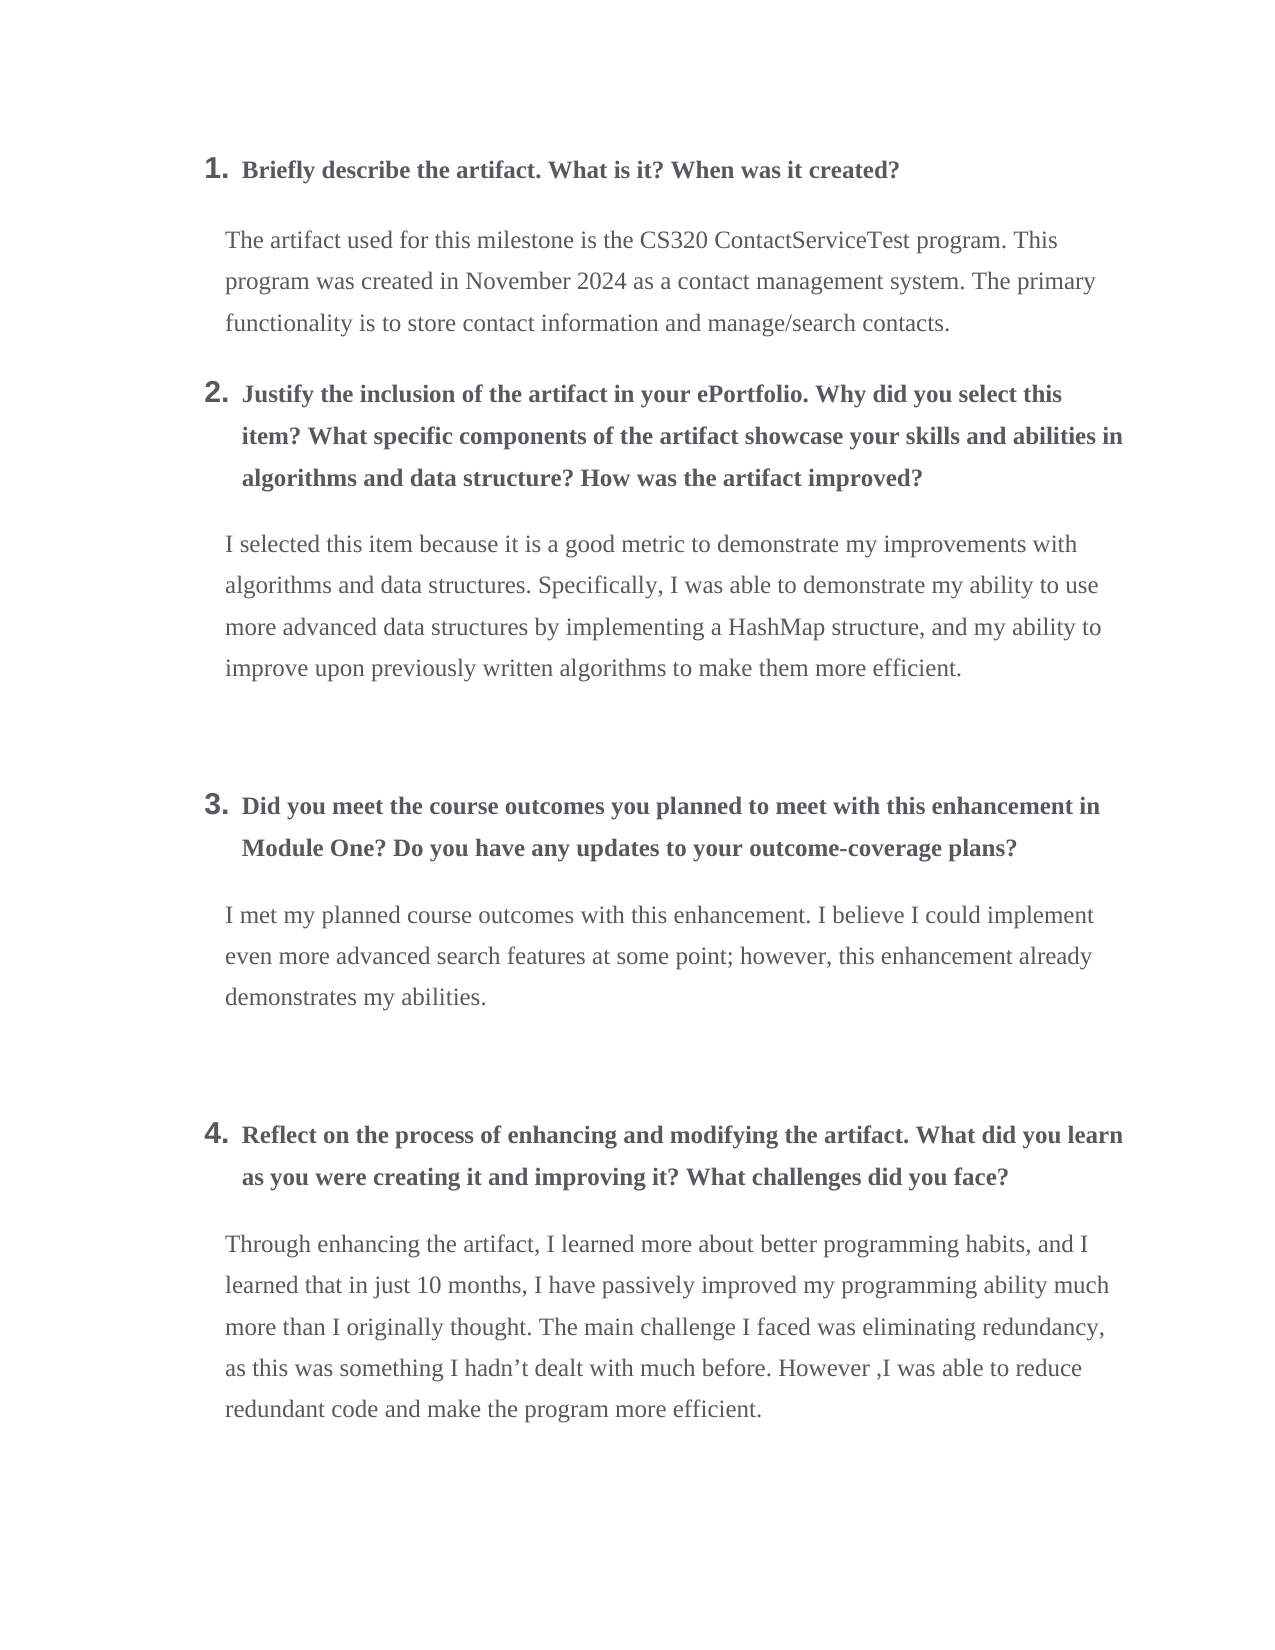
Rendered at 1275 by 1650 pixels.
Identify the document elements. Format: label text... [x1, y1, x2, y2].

list Briefly describe the artifact. What is it? When was it created? [204, 150, 1125, 185]
list Did you meet the course outcomes you planned to meet with this enhancement in Module One? Do you have any updates to your outcome-coverage plans? [204, 786, 1125, 862]
text I met my planned course outcomes with this enhancement. I believe I could implement even more advanced search features at some point; however, this enhancement already demonstrates my abilities. [225, 900, 1125, 1011]
list Justify the inclusion of the artifact in your ePortfolio. Why did you select this item? What specific components of the artifact showcase your skills and abilities in algorithms and data structure? How was the artifact improved? [204, 374, 1125, 492]
text Through enhancing the artifact, I learned more about better programming habits, and I learned that in just 10 months, I have passively improved my programming ability much more than I originally thought. The main challenge I faced was eliminating redundancy, as this was something I hadn’t dealt with much before. However ,I was able to reduce redundant code and make the program more efficient. [225, 1229, 1125, 1423]
text I selected this item because it is a good metric to demonstrate my improvements with algorithms and data structures. Specifically, I was able to demonstrate my ability to use more advanced data structures by implementing a HashMap structure, and my ability to improve upon previously written algorithms to make them more efficient. [225, 529, 1125, 682]
list Reflect on the process of enhancing and modifying the artifact. What did you learn as you were creating it and improving it? What challenges did you face? [204, 1115, 1125, 1191]
text The artifact used for this milestone is the CS320 ContactServiceTest program. This program was created in November 2024 as a contact management system. The primary functionality is to store contact information and manage/search contacts. [225, 225, 1125, 336]
